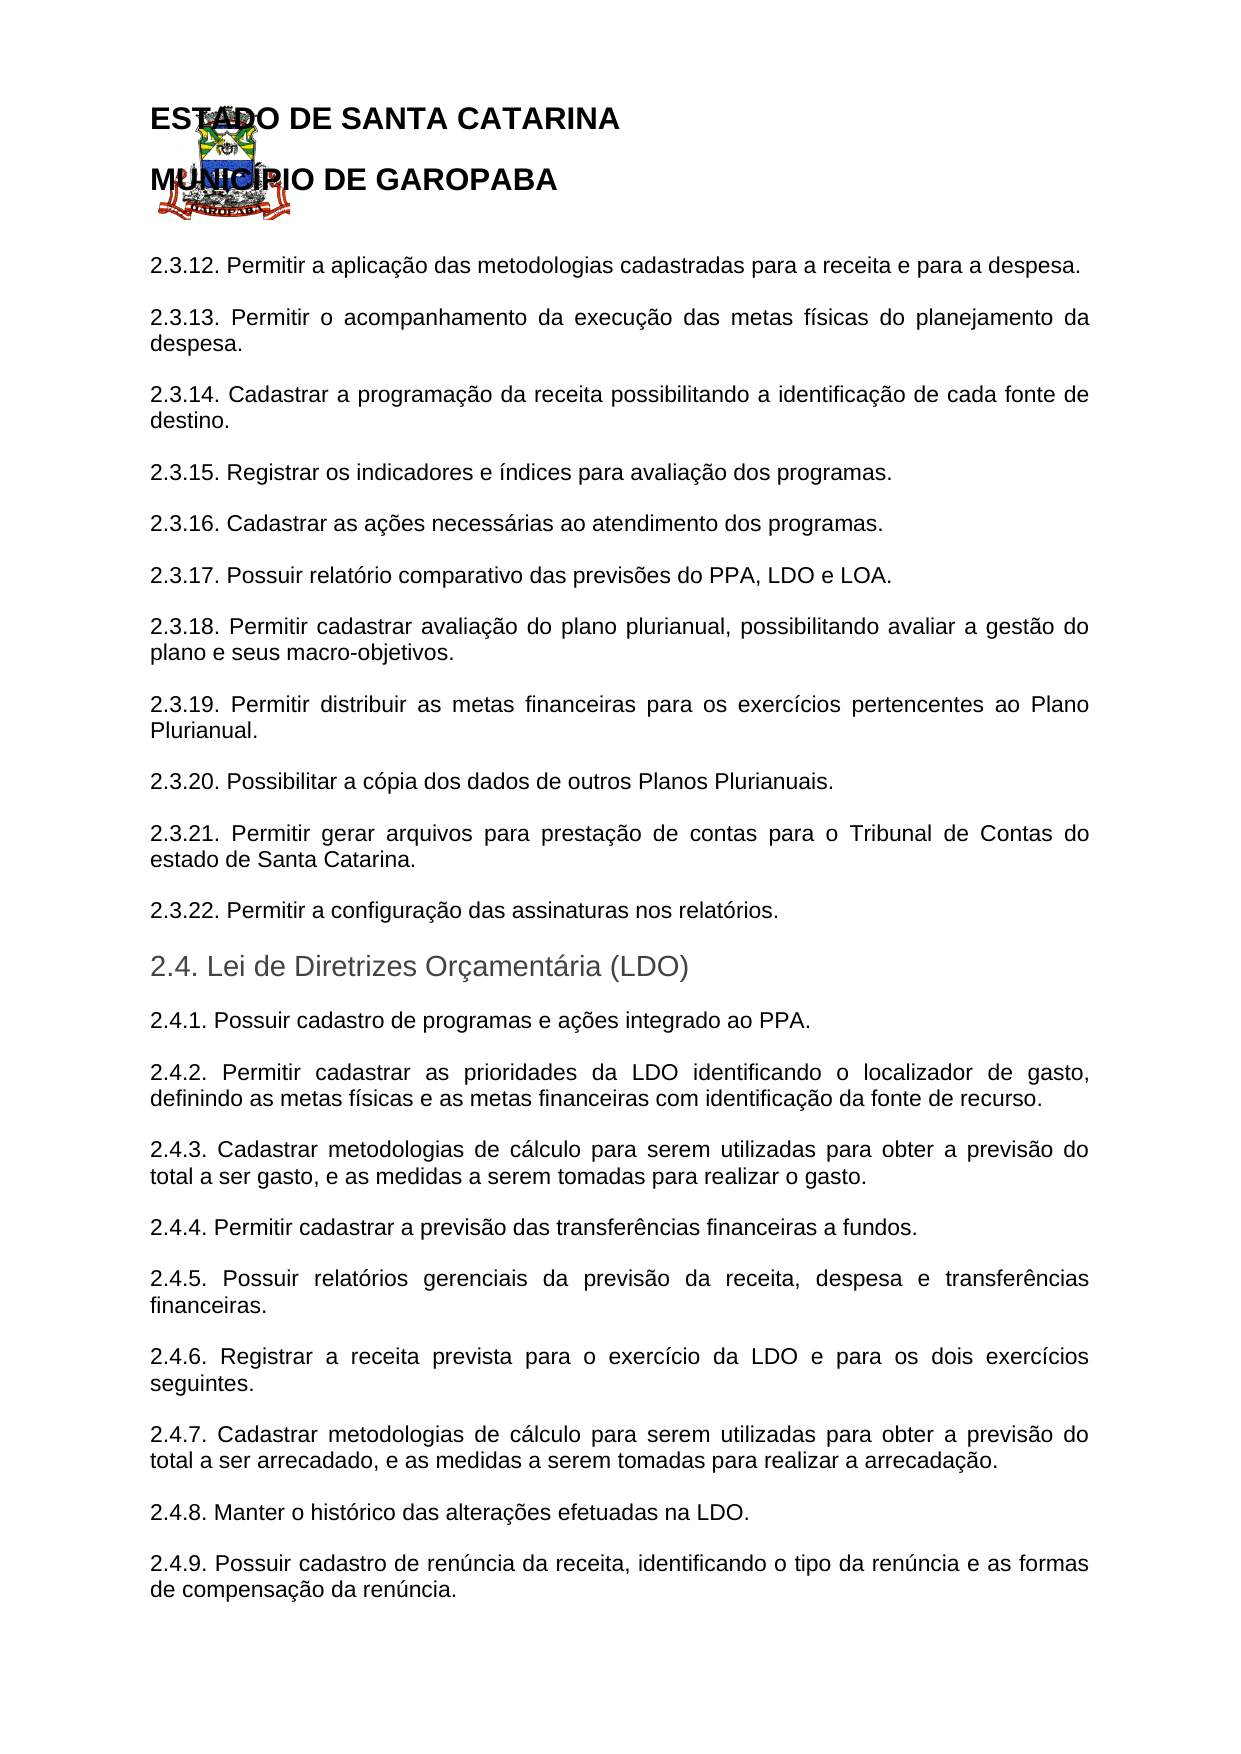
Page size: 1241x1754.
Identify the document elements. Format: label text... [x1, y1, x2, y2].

text 2.4.4. Permitir cadastrar a previsão das transferências financeiras a fundos. [150, 1214, 1090, 1240]
text 2.4.9. Possuir cadastro de renúncia da receita, identificando o tipo da renúncia e as formas de compensação da renúncia. [150, 1550, 1090, 1603]
text 2.3.12. Permitir a aplicação das metodologias cadastradas para a receita e para a despesa. [150, 252, 1090, 278]
text 2.3.13. Permitir o acompanhamento da execução das metas físicas do planejamento da despesa. [150, 303, 1090, 356]
text 2.4.7. Cadastrar metodologias de cálculo para serem utilizadas para obter a previsão do total a ser arrecadado, e as medidas a serem tomadas para realizar a arrecadação. [150, 1421, 1090, 1473]
picture [153, 103, 290, 220]
text 2.3.18. Permitir cadastrar avaliação do plano plurianual, possibilitando avaliar a gestão do plano e seus macro-objetivos. [150, 613, 1090, 666]
text 2.3.17. Possuir relatório comparativo das previsões do PPA, LDO e LOA. [150, 562, 1090, 588]
text 2.3.21. Permitir gerar arquivos para prestação de contas para o Tribunal de Contas do estado de Santa Catarina. [150, 820, 1090, 872]
text 2.4.5. Possuir relatórios gerenciais da previsão da receita, despesa e transferências financeiras. [150, 1265, 1090, 1318]
subtitle 2.4. Lei de Diretrizes Orçamentária (LDO) [150, 949, 1090, 982]
text 2.3.15. Registrar os indicadores e índices para avaliação dos programas. [150, 459, 1090, 485]
text 2.3.19. Permitir distribuir as metas financeiras para os exercícios pertencentes ao Plano Plurianual. [150, 691, 1090, 743]
text 2.3.20. Possibilitar a cópia dos dados de outros Planos Plurianuais. [150, 768, 1090, 795]
text 2.4.1. Possuir cadastro de programas e ações integrado ao PPA. [150, 1007, 1090, 1034]
text 2.4.3. Cadastrar metodologias de cálculo para serem utilizadas para obter a previsão do total a ser gasto, e as medidas a serem tomadas para realizar o gasto. [150, 1136, 1090, 1189]
text 2.3.14. Cadastrar a programação da receita possibilitando a identificação de cada fonte de destino. [150, 381, 1090, 434]
text 2.4.2. Permitir cadastrar as prioridades da LDO identificando o localizador de gasto, definindo as metas físicas e as metas financeiras com identificação da fonte de recurso. [150, 1059, 1090, 1111]
text 2.4.6. Registrar a receita prevista para o exercício da LDO e para os dois exercícios seguintes. [150, 1343, 1090, 1396]
text 2.4.8. Manter o histórico das alterações efetuadas na LDO. [150, 1498, 1090, 1525]
text 2.3.16. Cadastrar as ações necessárias ao atendimento dos programas. [150, 510, 1090, 537]
text 2.3.22. Permitir a configuração das assinaturas nos relatórios. [150, 897, 1090, 924]
